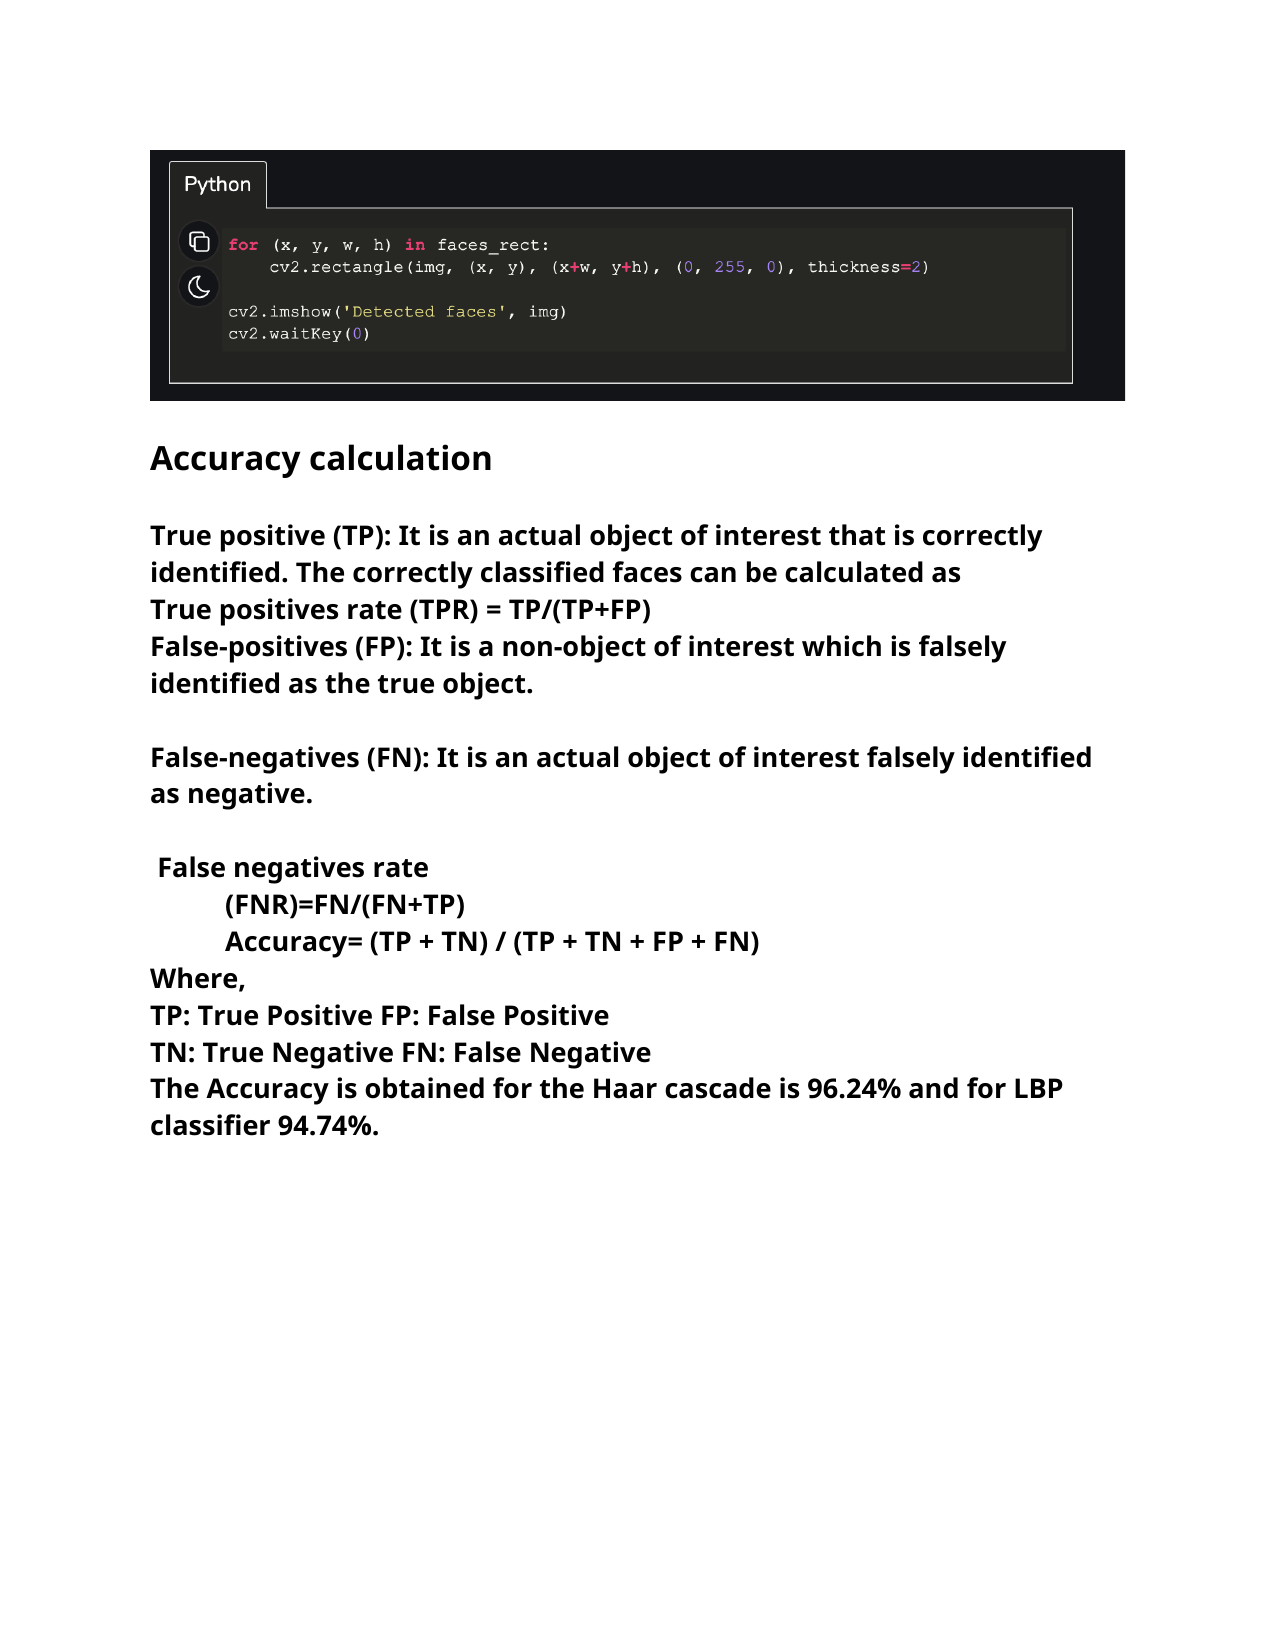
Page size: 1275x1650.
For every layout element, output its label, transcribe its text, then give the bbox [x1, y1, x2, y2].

text False-positives (FP): It is a non-object of interest which is falsely identified as the true object. [150, 627, 1125, 701]
text Accuracy = (TP + TN) / (TP + TN + FP + FN) [150, 922, 1125, 959]
text False negatives rate [150, 849, 1125, 886]
text The Accuracy is obtained for the Haar cascade is 96.24% and for LBP classifier 94.74%. [150, 1070, 1125, 1144]
text (FNR)=FN/(FN+TP) [150, 886, 1125, 922]
text True positives rate (TPR) = TP/(TP+FP) [150, 591, 1125, 627]
text True positive (TP): It is an actual object of interest that is correctly identified. The correctly classified faces can be calculated as [150, 517, 1125, 591]
text TN: True Negative FN: False Negative [150, 1033, 1125, 1070]
text Where, [150, 959, 1125, 996]
text TP: True Positive FP: False Positive [150, 996, 1125, 1033]
text False-negatives (FN): It is an actual object of interest falsely identified as negative. [150, 738, 1125, 812]
picture [150, 150, 1125, 401]
text Accuracy calculation [150, 434, 1125, 480]
